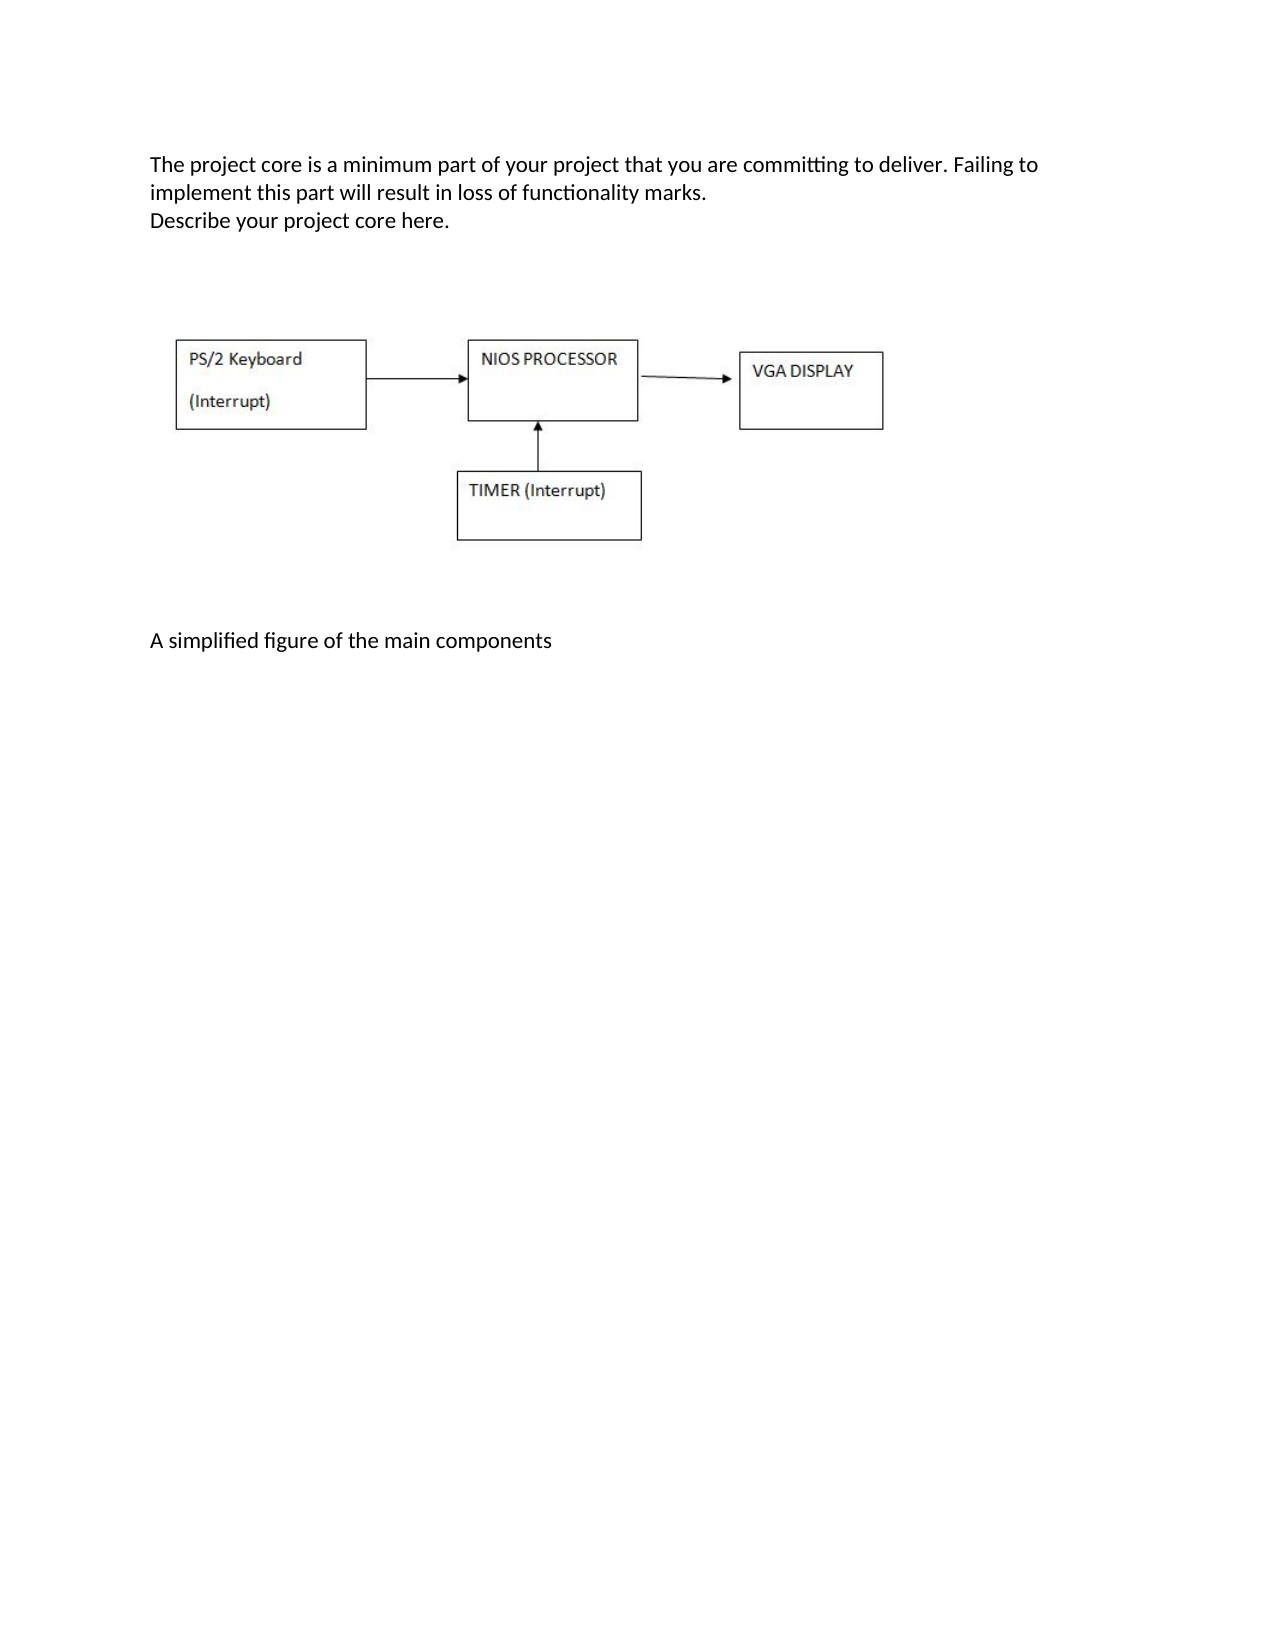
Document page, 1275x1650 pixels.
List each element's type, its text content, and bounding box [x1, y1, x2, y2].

picture [153, 318, 922, 568]
text The project core is a minimum part of your project that you are committing to deliver. Failing to [150, 150, 1125, 178]
text Describe your project core here. [150, 206, 1125, 234]
text implement this part will result in loss of functionality marks. [150, 178, 1125, 206]
text A simplified figure of the main components [150, 626, 1125, 654]
